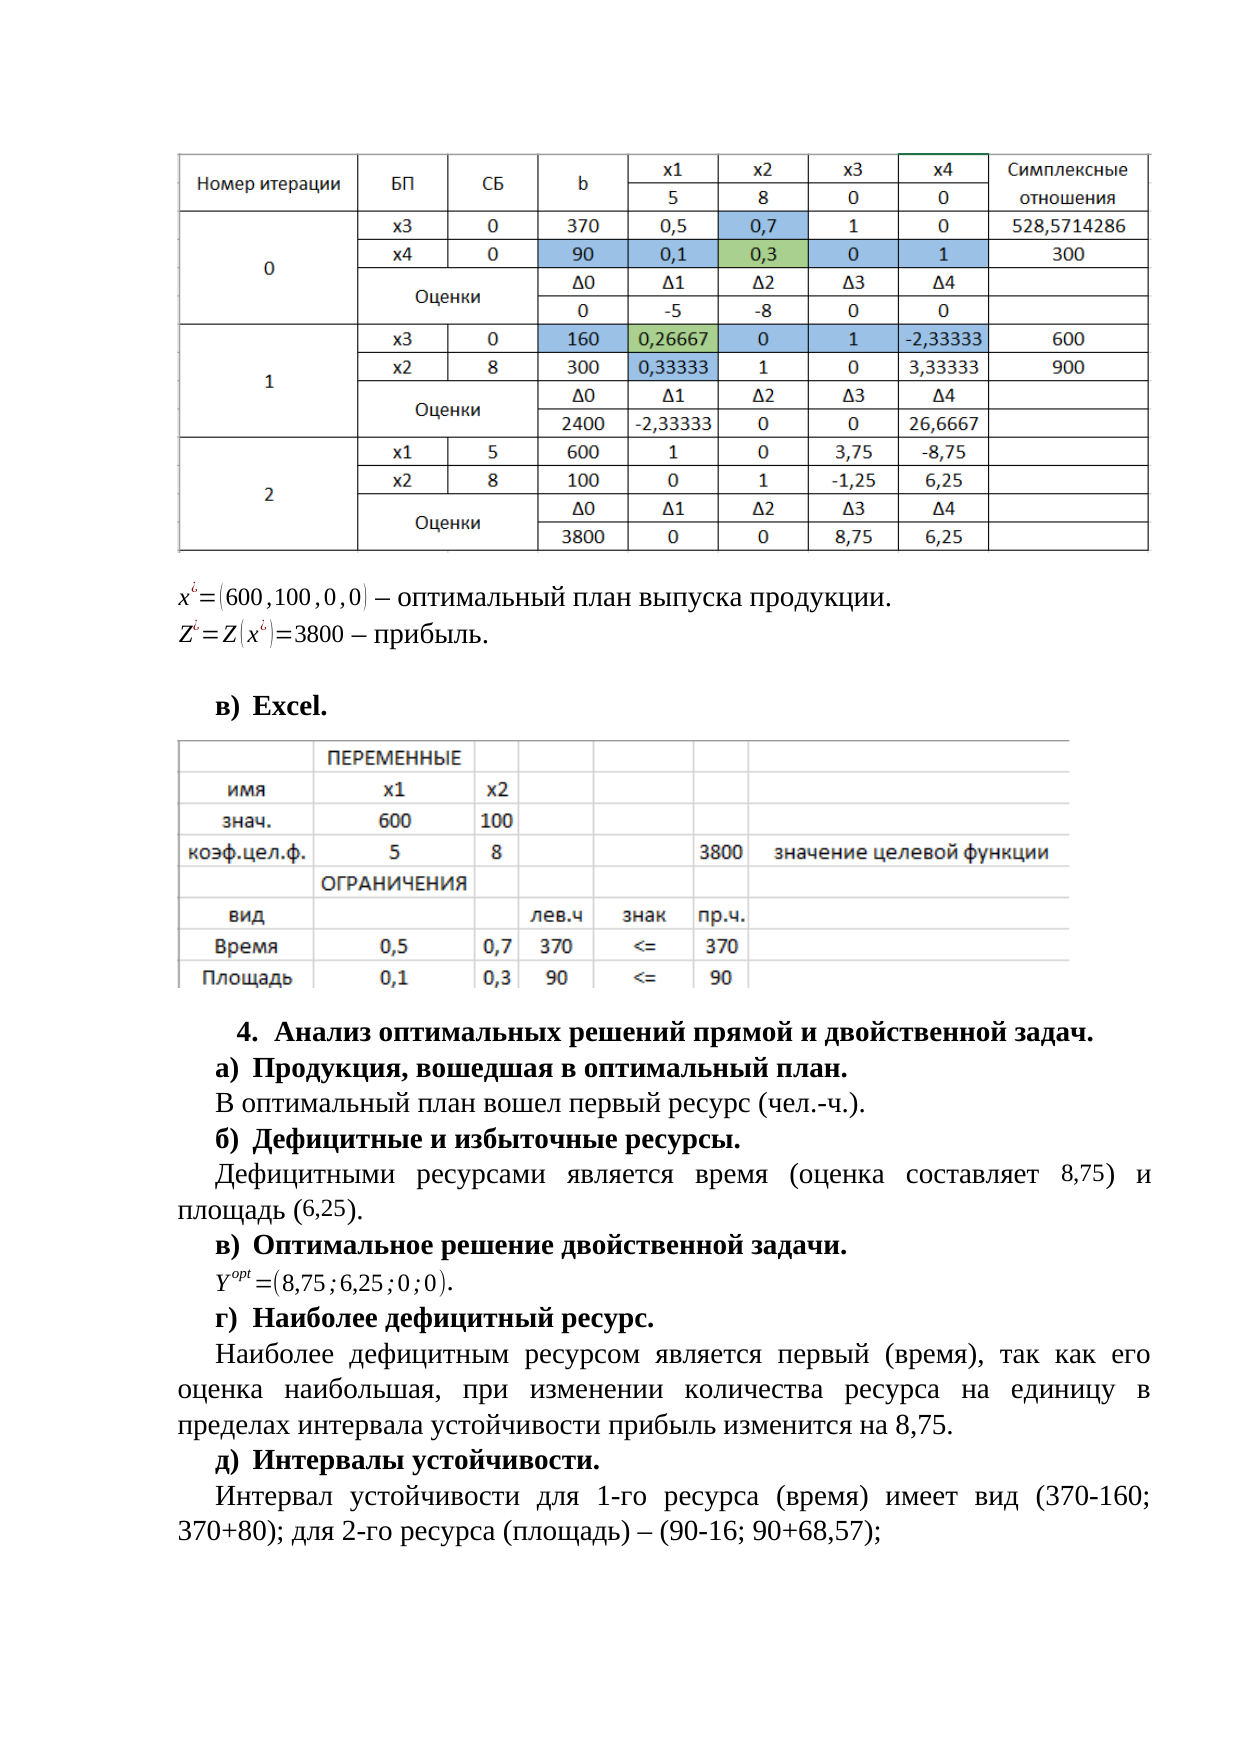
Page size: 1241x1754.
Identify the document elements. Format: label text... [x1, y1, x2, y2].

text – оптимальный план выпуска продукции. [177, 579, 1152, 614]
text – прибыль. [177, 616, 1152, 651]
text В оптимальный план вошел первый ресурс (чел.-ч.). [215, 1085, 1152, 1119]
list Excel. [215, 688, 1152, 722]
text Дефицитными ресурсами является время (оценка составляет ) и площадь (). [177, 1156, 1152, 1225]
list Продукция, вошедшая в оптимальный план. [215, 1050, 1152, 1083]
list Интервалы устойчивости. [215, 1442, 1152, 1476]
text Интервал устойчивости для 1-го ресурса (время) имеет вид (370-160; 370+80); для 2-го ресурса (площадь) – (90-16; 90+68,57); [177, 1478, 1152, 1547]
picture [177, 740, 1070, 988]
list Оптимальное решение двойственной задачи. [215, 1227, 1152, 1261]
list Наиболее дефицитный ресурс. [215, 1300, 1152, 1334]
text . [177, 1263, 1152, 1298]
text Наиболее дефицитным ресурсом является первый (время), так как его оценка наибольшая, при изменении количества ресурса на единицу в пределах интервала устойчивости прибыль изменится на 8,75. [177, 1336, 1152, 1441]
list Анализ оптимальных решений прямой и двойственной задач. [236, 1014, 1152, 1048]
picture [177, 153, 1152, 553]
list Дефицитные и избыточные ресурсы. [215, 1121, 1152, 1154]
